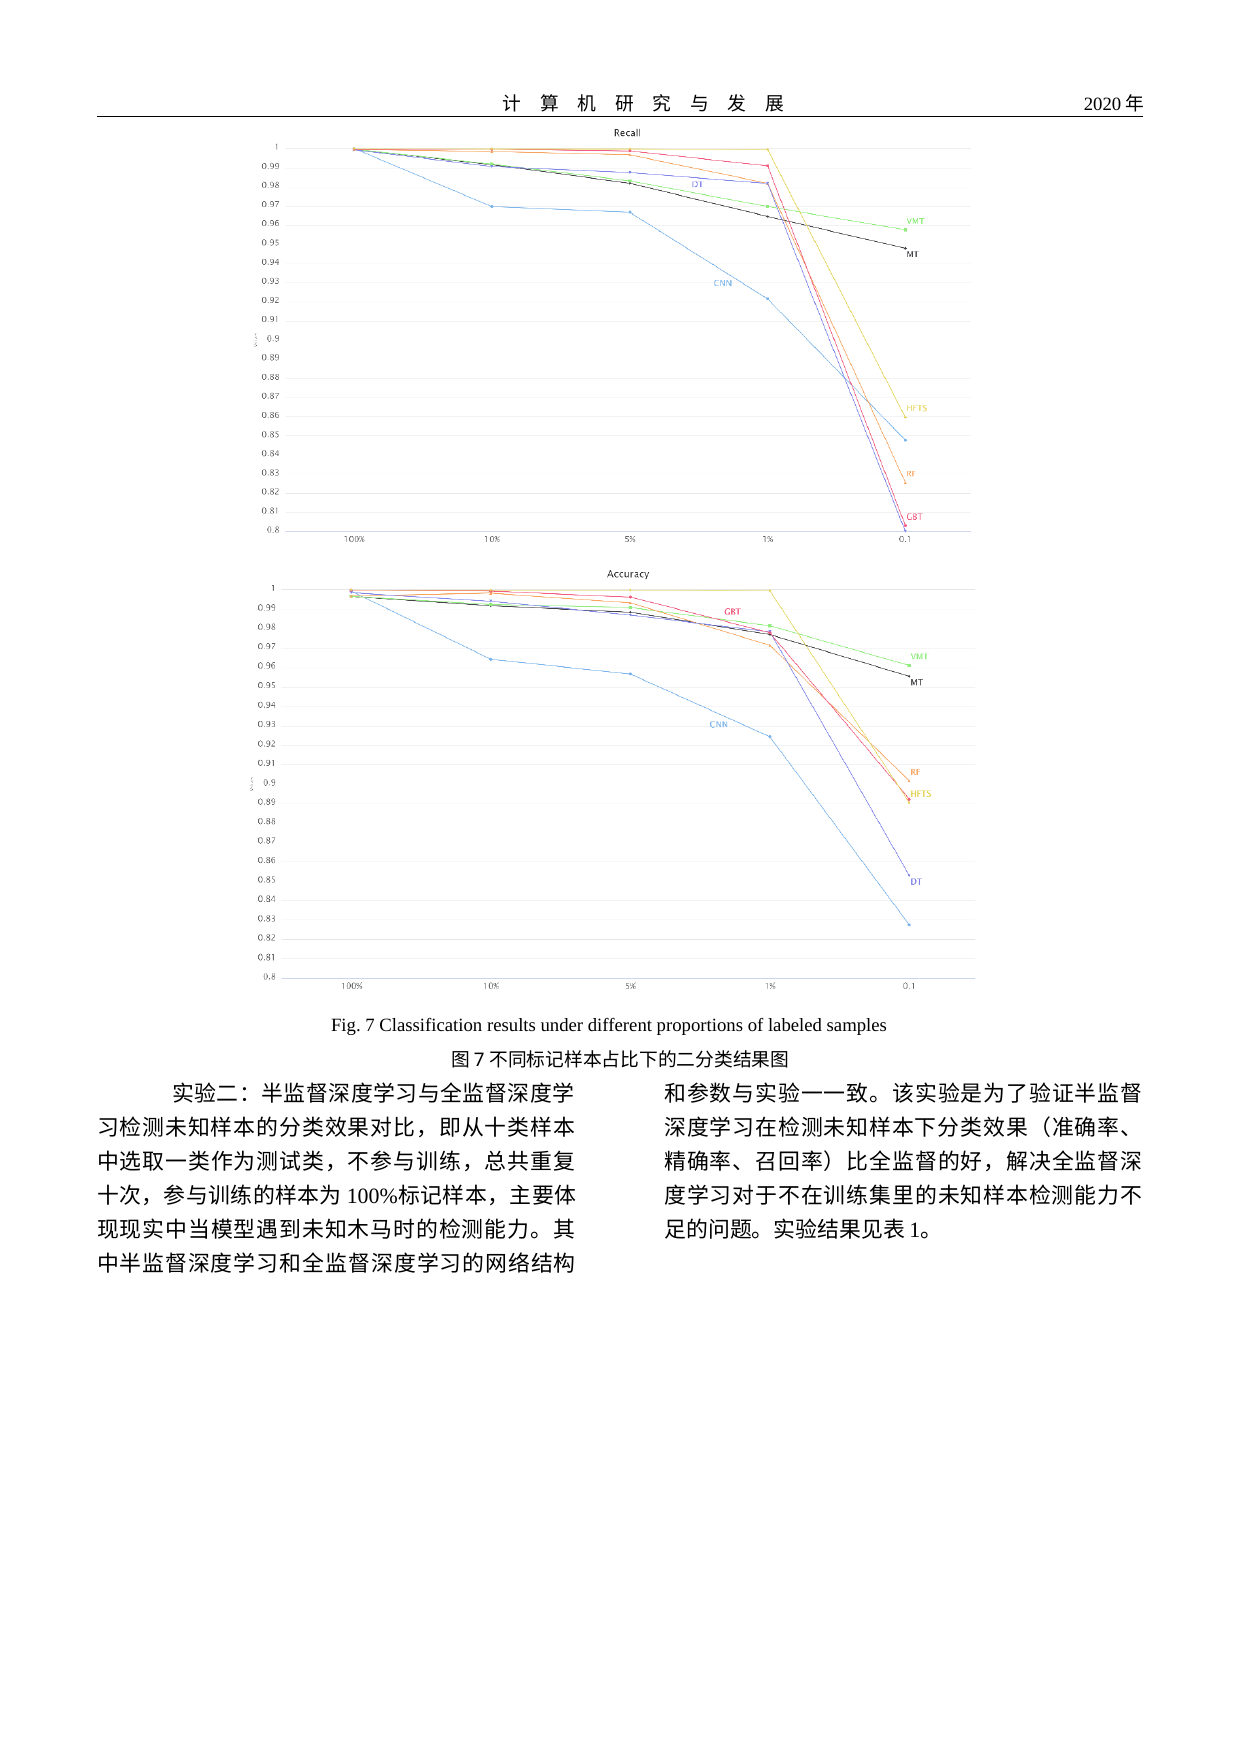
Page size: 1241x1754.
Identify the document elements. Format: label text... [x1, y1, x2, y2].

text Fig. 7 Classification results under different proportions of labeled samples [75, 1007, 1143, 1041]
picture [247, 124, 971, 552]
picture [243, 565, 976, 999]
text 实验二：半监督深度学习与全监督深度学习检测未知样本的分类效果对比，即从十类样本中选取一类作为测试类，不参与训练，总共重复十次，参与训练的样本为100%标记样本，主要体现现实中当模型遇到未知木马时的检测能力。其中半监督深度学习和全监督深度学习的网络结构和参数与实验一一致。该实验是为了验证半监督深度学习在检测未知样本下分类效果（准确率、精确率、召回率）比全监督的好，解决全监督深度学习对于不在训练集里的未知样本检测能力不足的问题。实验结果见表1。 [97, 1075, 576, 1279]
text 图7 不同标记样本占比下的二分类结果图 [97, 1041, 1143, 1075]
text 实验二：半监督深度学习与全监督深度学习检测未知样本的分类效果对比，即从十类样本中选取一类作为测试类，不参与训练，总共重复十次，参与训练的样本为100%标记样本，主要体现现实中当模型遇到未知木马时的检测能力。其中半监督深度学习和全监督深度学习的网络结构和参数与实验一一致。该实验是为了验证半监督深度学习在检测未知样本下分类效果（准确率、精确率、召回率）比全监督的好，解决全监督深度学习对于不在训练集里的未知样本检测能力不足的问题。实验结果见表1。 [664, 1075, 1143, 1245]
